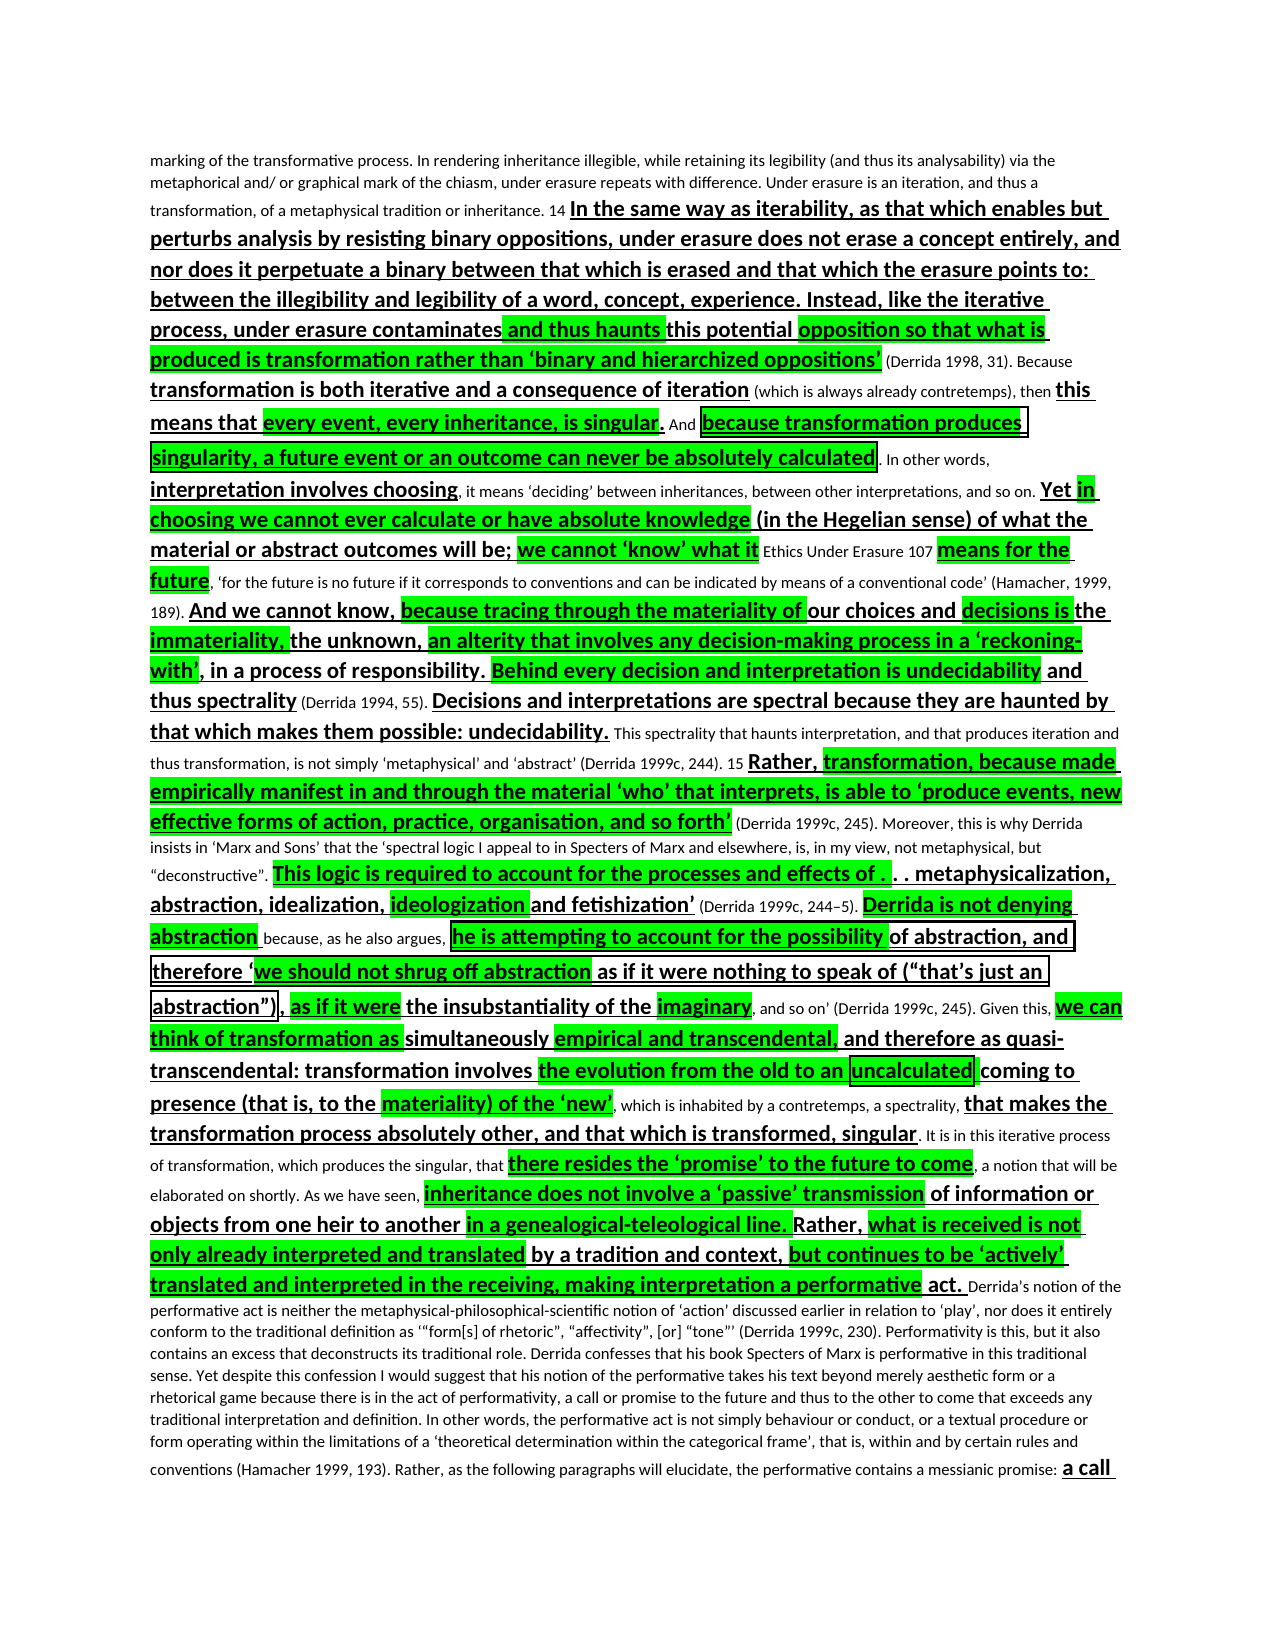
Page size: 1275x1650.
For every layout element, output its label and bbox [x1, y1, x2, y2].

text [150, 150, 1125, 1482]
